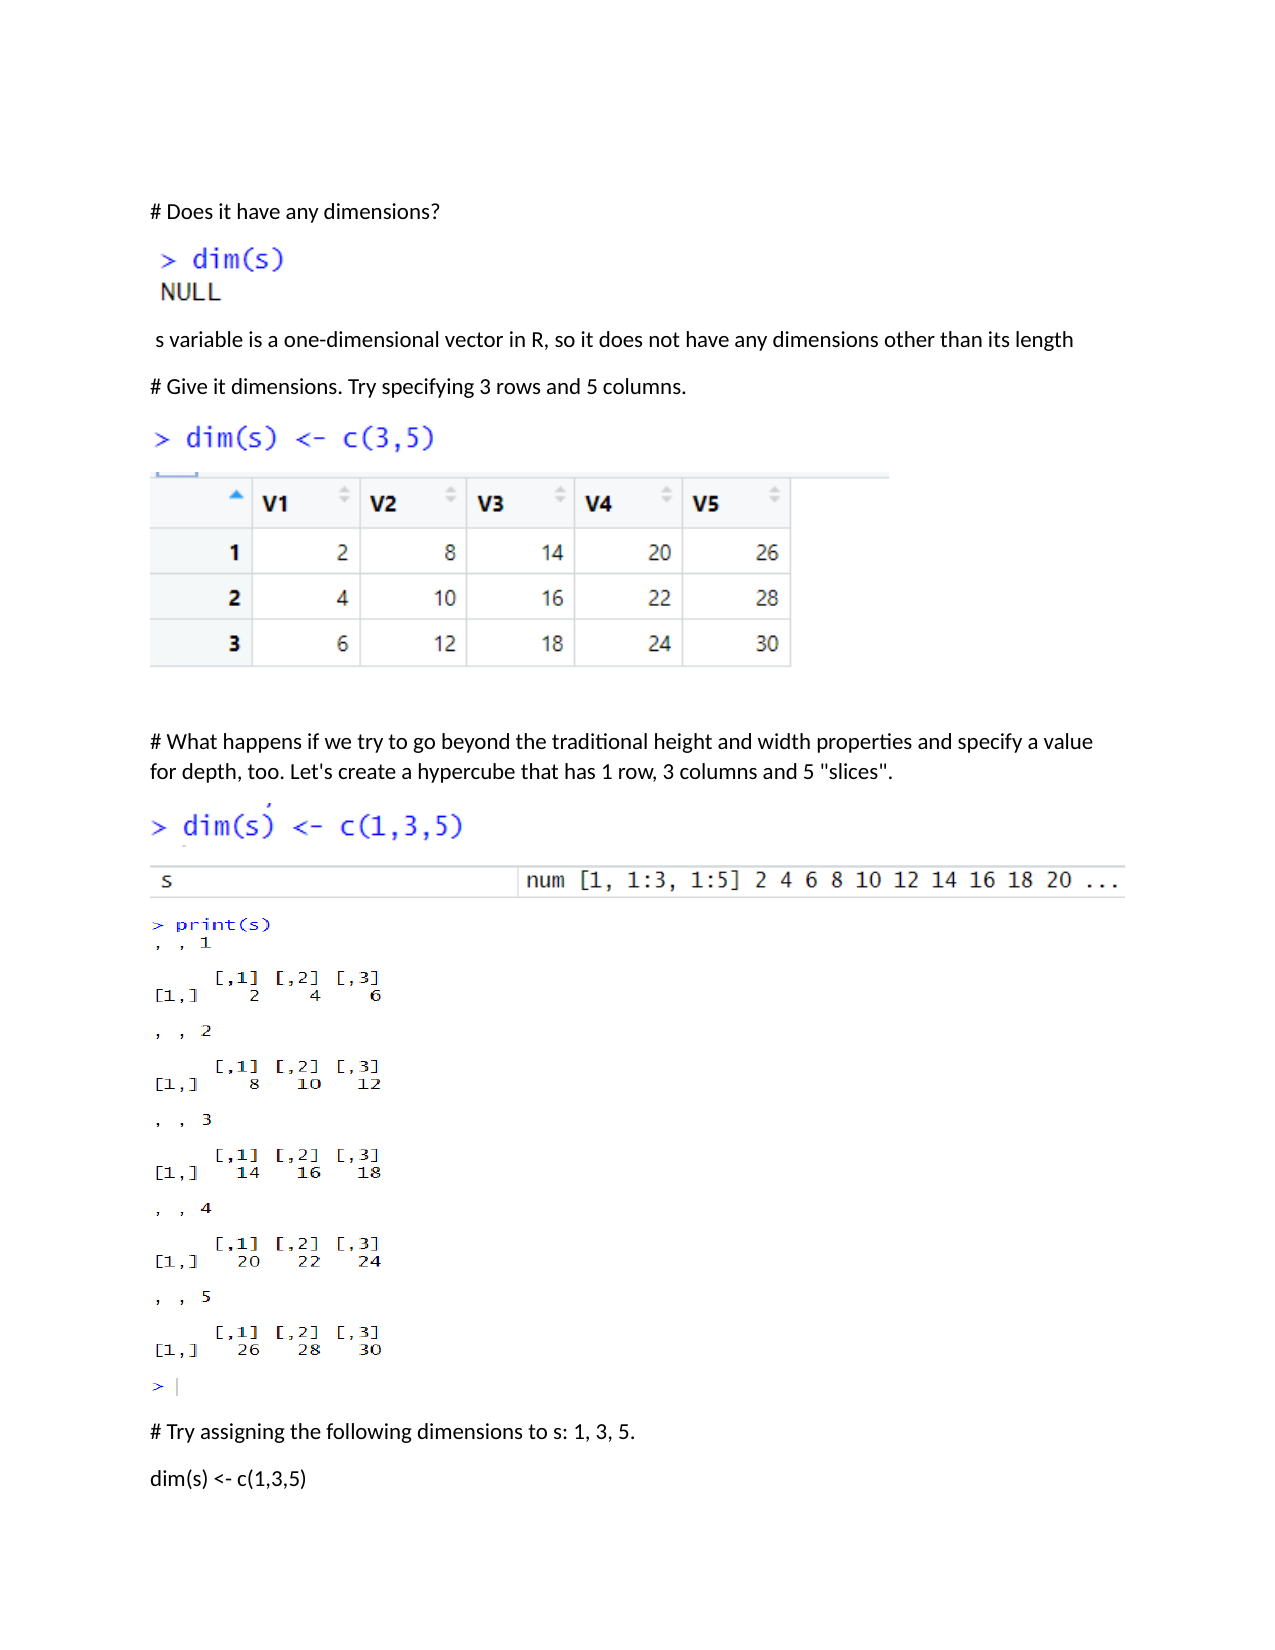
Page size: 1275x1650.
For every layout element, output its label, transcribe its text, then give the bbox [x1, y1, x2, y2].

picture [150, 243, 318, 307]
picture [150, 472, 890, 708]
text # Does it have any dimensions? [150, 197, 1125, 225]
picture [150, 418, 458, 454]
text # Give it dimensions. Try specifying 3 rows and 5 columns. [150, 372, 1125, 400]
text # Try assigning the following dimensions to s: 1, 3, 5. [150, 1417, 1125, 1446]
picture [150, 865, 1125, 898]
picture [150, 916, 396, 1399]
text # What happens if we try to go beyond the traditional height and width properties and specify a value for depth, too. Let's create a hypercube that has 1 row, 3 columns and 5 "slices". [150, 727, 1125, 785]
text s variable is a one-dimensional vector in R, so it does not have any dimensions other than its length [150, 325, 1125, 353]
picture [150, 803, 485, 847]
text dim(s) <- c(1,3,5) [150, 1464, 1125, 1492]
